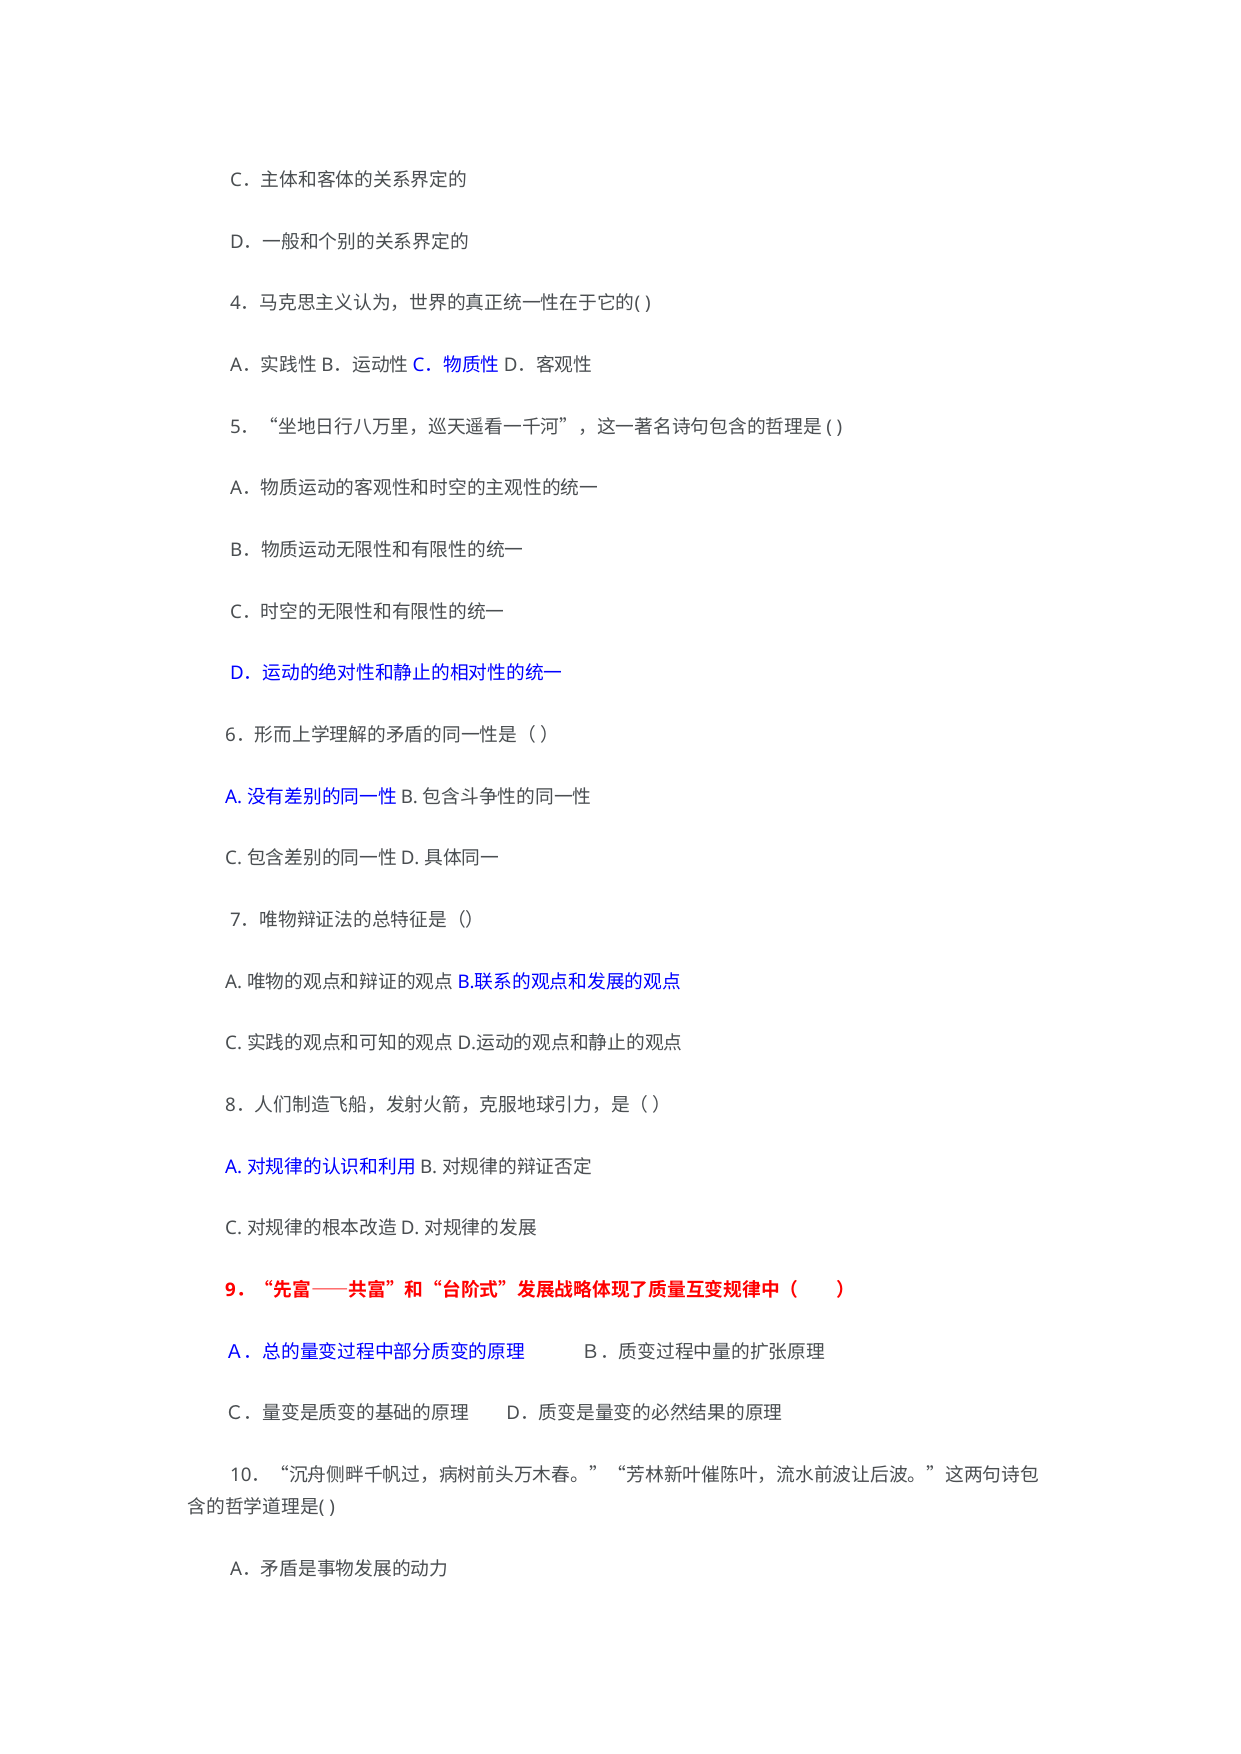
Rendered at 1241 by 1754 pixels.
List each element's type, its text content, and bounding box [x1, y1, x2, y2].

text Ｃ．量变是质变的基础的原理 D．质变是量变的必然结果的原理 [187, 1395, 1053, 1428]
text A. 没有差别的同一性B. 包含斗争性的同一性 [187, 779, 1053, 811]
text A．矛盾是事物发展的动力 [187, 1551, 1053, 1584]
text 4．马克思主义认为，世界的真正统一性在于它的( ) [187, 285, 1053, 318]
text C．主体和客体的关系界定的 [187, 162, 1053, 194]
text C. 实践的观点和可知的观点 D.运动的观点和静止的观点 [187, 1025, 1053, 1058]
text A．物质运动的客观性和时空的主观性的统一 [187, 470, 1053, 503]
text B．物质运动无限性和有限性的统一 [187, 532, 1053, 564]
text 5．“坐地日行八万里，巡天遥看一千河”，这一著名诗句包含的哲理是 ( ) [187, 409, 1053, 441]
text A. 对规律的认识和利用 B. 对规律的辩证否定 [187, 1149, 1053, 1181]
text C. 包含差别的同一性D. 具体同一 [187, 840, 1053, 873]
text D．一般和个别的关系界定的 [187, 224, 1053, 256]
text 7．唯物辩证法的总特征是（） [187, 902, 1053, 934]
text Ａ．总的量变过程中部分质变的原理 Ｂ．质变过程中量的扩张原理 [187, 1334, 1053, 1366]
text 10．“沉舟侧畔千帆过，病树前头万木春。”“芳林新叶催陈叶，流水前波让后波。”这两句诗包含的哲学道理是( ) [187, 1457, 1053, 1522]
text C. 对规律的根本改造D. 对规律的发展 [187, 1210, 1053, 1243]
text 9．“先富——共富”和“台阶式”发展战略体现了质量互变规律中（ ） [187, 1272, 1053, 1304]
text 8．人们制造飞船，发射火箭，克服地球引力，是（ ） [187, 1087, 1053, 1119]
text C．时空的无限性和有限性的统一 [187, 594, 1053, 626]
text D．运动的绝对性和静止的相对性的统一 [187, 655, 1053, 688]
text A．实践性 B．运动性 C．物质性 D．客观性 [187, 347, 1053, 379]
text 6．形而上学理解的矛盾的同一性是（ ） [187, 717, 1053, 749]
text A. 唯物的观点和辩证的观点 B.联系的观点和发展的观点 [187, 964, 1053, 996]
